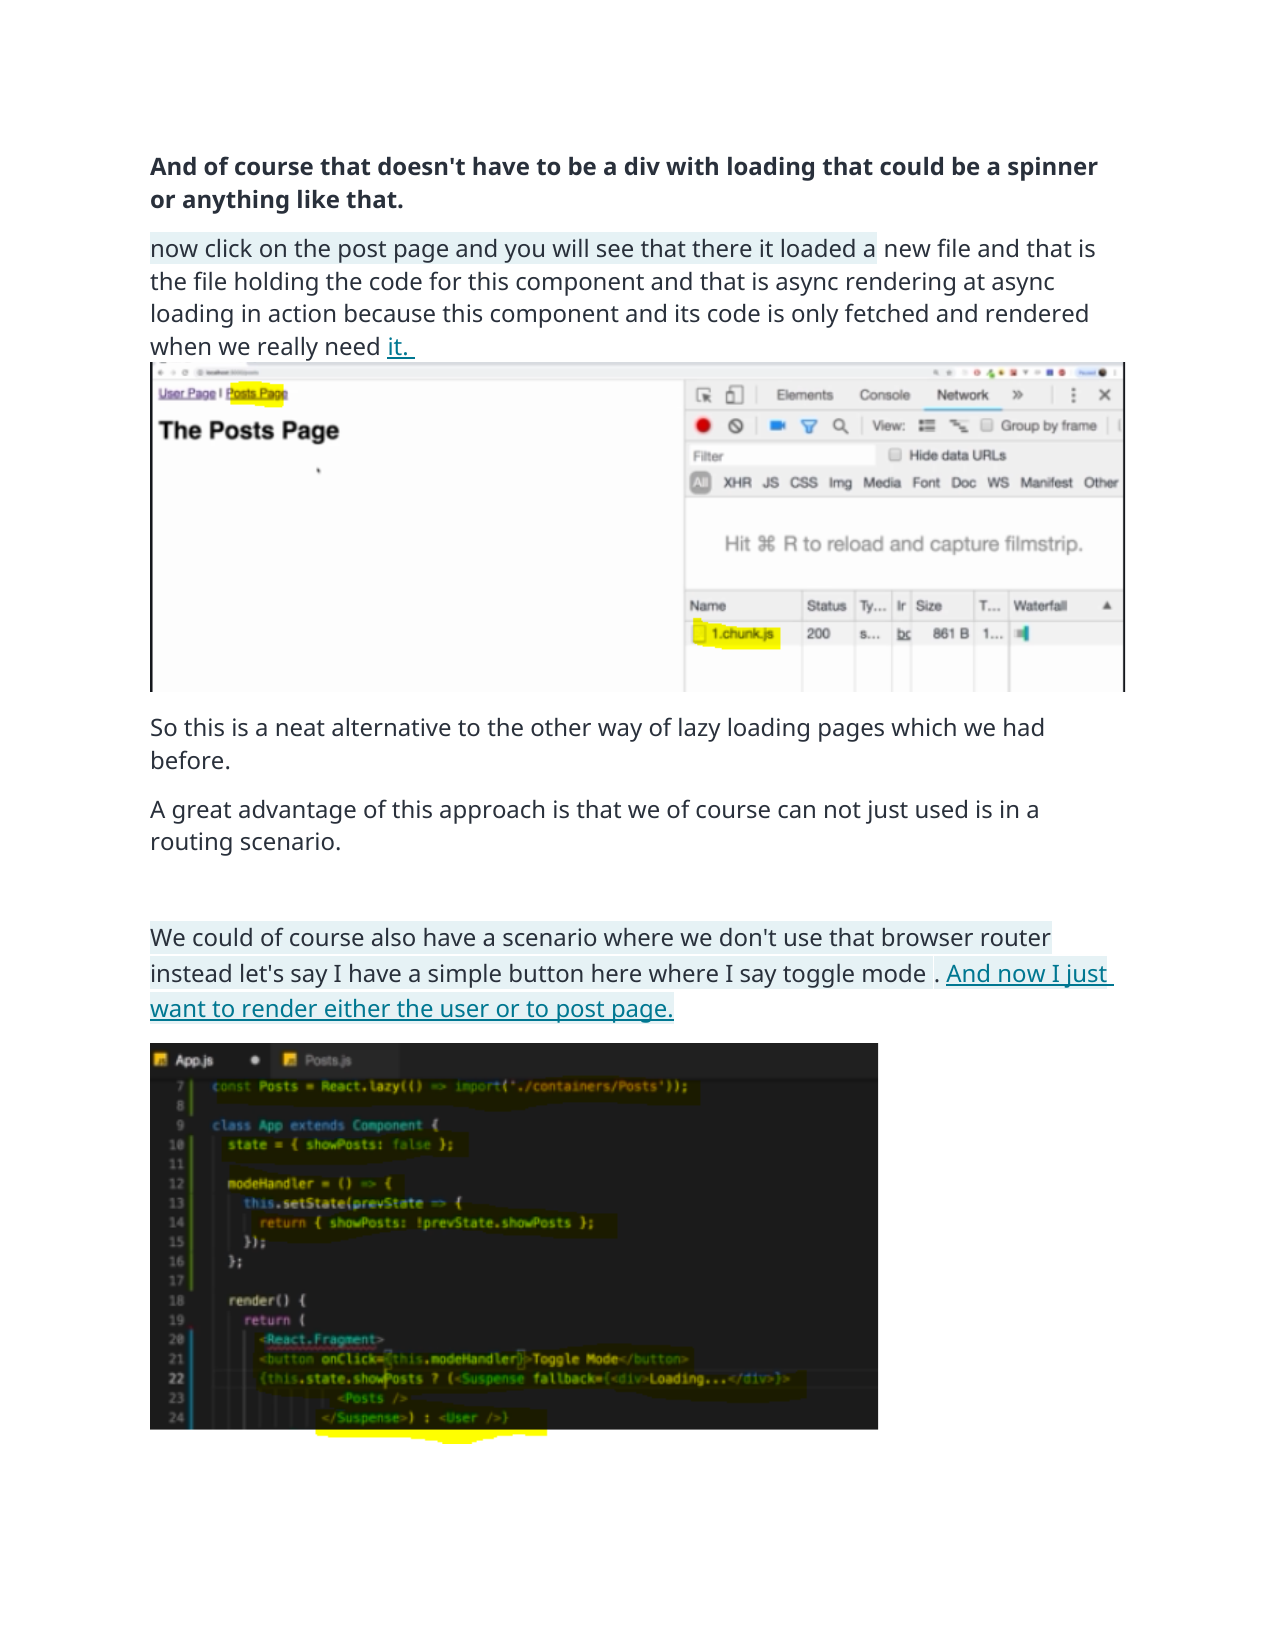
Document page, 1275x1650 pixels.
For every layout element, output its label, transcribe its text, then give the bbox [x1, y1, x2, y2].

text A great advantage of this approach is that we of course can not just used is in a routing scenario. [150, 793, 1125, 858]
text We could of course also have a scenario where we don't use that browser router instead let's say I have a simple button here where I say toggle mode . And now I just want to render either the user or to post page. [150, 921, 1125, 1024]
text now click on the post page and you will see that there it loaded a new file and that is the file holding the code for this component and that is async rendering at async loading in action because this component and its code is only fetched and rendered when we really need it. [150, 232, 1125, 362]
picture [150, 1043, 879, 1444]
text And of course that doesn't have to be a div with loading that could be a spinner or anything like that. [150, 150, 1125, 215]
picture [150, 362, 1125, 692]
text So this is a neat alternative to the other way of lazy loading pages which we had before. [150, 711, 1125, 776]
